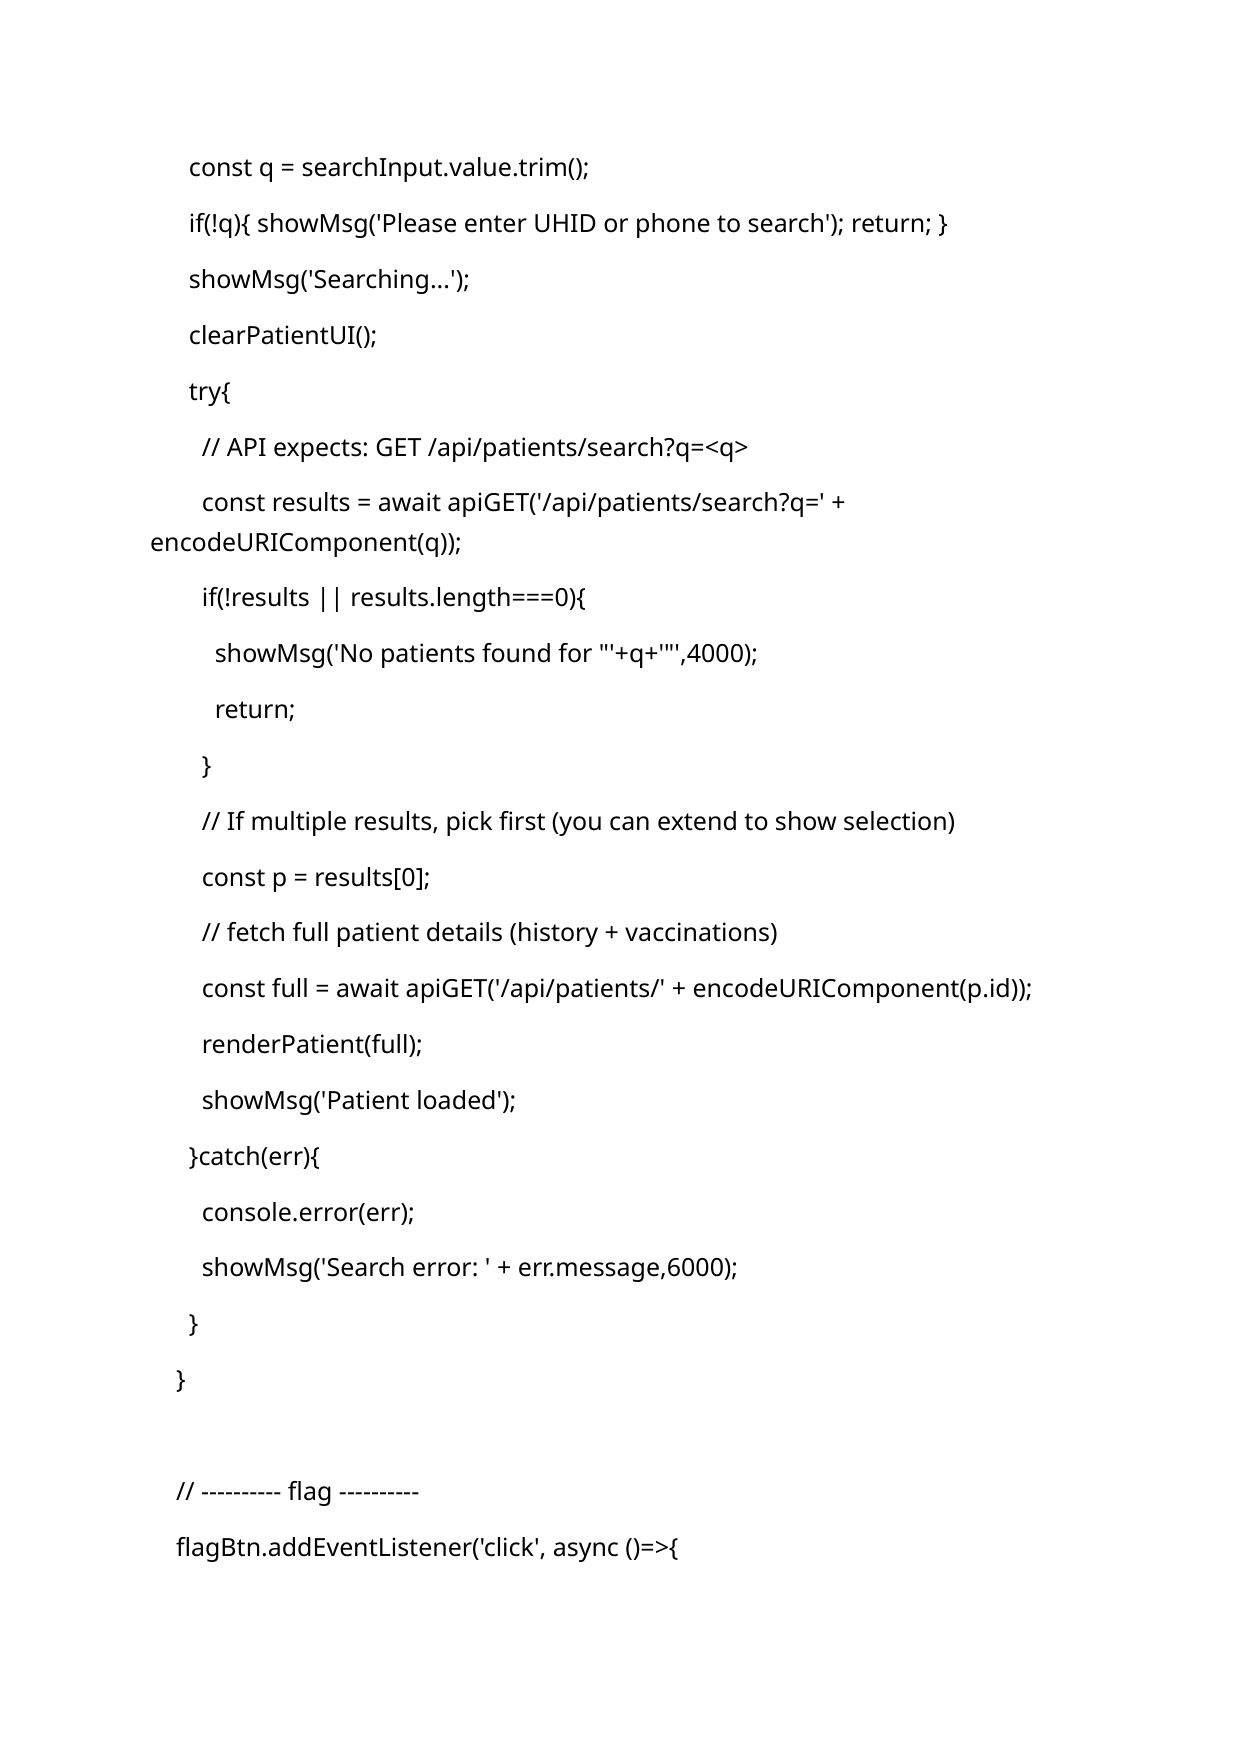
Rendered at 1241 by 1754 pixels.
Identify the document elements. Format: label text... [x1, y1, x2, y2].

text } [150, 747, 1090, 782]
text renderPatient(full); [150, 1027, 1090, 1061]
text // ---------- flag ---------- [150, 1473, 1090, 1507]
text if(!q){ showMsg('Please enter UHID or phone to search'); return; } [150, 206, 1090, 240]
text // fetch full patient details (history + vaccinations) [150, 915, 1090, 949]
text console.error(err); [150, 1194, 1090, 1228]
text const p = results[0]; [150, 859, 1090, 893]
text const results = await apiGET('/api/patients/search?q=' + encodeURIComponent(q)); [150, 485, 1090, 558]
text if(!results || results.length===0){ [150, 580, 1090, 614]
text showMsg('Patient loaded'); [150, 1082, 1090, 1117]
text }catch(err){ [150, 1138, 1090, 1172]
text return; [150, 692, 1090, 726]
text // If multiple results, pick first (you can extend to show selection) [150, 803, 1090, 837]
text } [150, 1306, 1090, 1340]
text showMsg('Searching...'); [150, 262, 1090, 296]
text showMsg('No patients found for "'+q+'"',4000); [150, 636, 1090, 670]
text showMsg('Search error: ' + err.message,6000); [150, 1250, 1090, 1284]
text try{ [150, 373, 1090, 407]
text clearPatientUI(); [150, 317, 1090, 352]
text // API expects: GET /api/patients/search?q=<q> [150, 429, 1090, 463]
text flagBtn.addEventListener('click', async ()=>{ [150, 1529, 1090, 1563]
text const full = await apiGET('/api/patients/' + encodeURIComponent(p.id)); [150, 971, 1090, 1005]
text const q = searchInput.value.trim(); [150, 150, 1090, 184]
text } [150, 1362, 1090, 1396]
